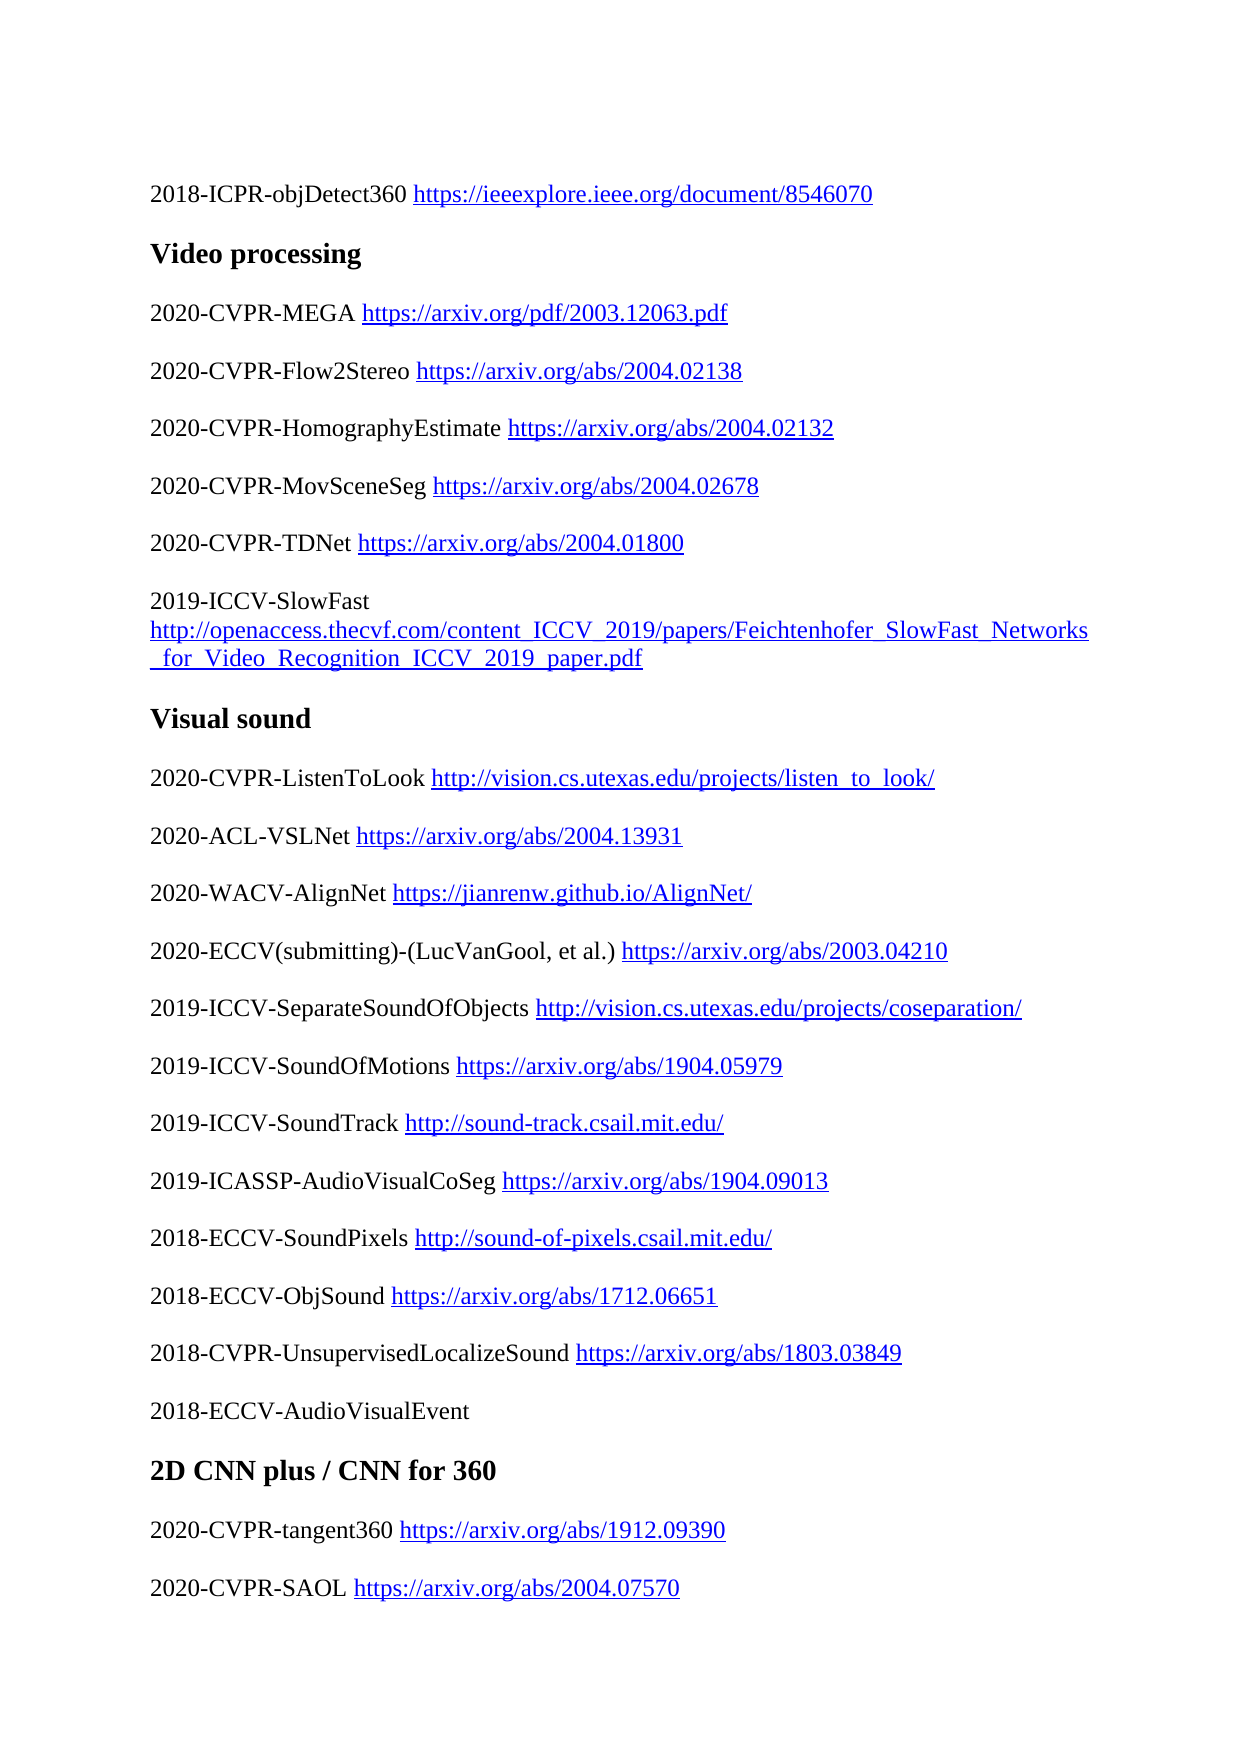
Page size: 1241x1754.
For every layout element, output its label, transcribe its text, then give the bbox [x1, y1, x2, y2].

text 2020-WACV-AlignNet https://jianrenw.github.io/AlignNet/ [150, 878, 1090, 907]
text 2018-ECCV-ObjSound https://arxiv.org/abs/1712.06651 [150, 1281, 1090, 1309]
text 2020-CVPR-SAOL https://arxiv.org/abs/2004.07570 [150, 1573, 1090, 1602]
text 2018-CVPR-UnsupervisedLocalizeSound https://arxiv.org/abs/1803.03849 [150, 1338, 1090, 1367]
text 2020-CVPR-Flow2Stereo https://arxiv.org/abs/2004.02138 [150, 356, 1090, 385]
text 2018-ECCV-SoundPixels http://sound-of-pixels.csail.mit.edu/ [150, 1223, 1090, 1252]
text 2018-ICPR-objDetect360 https://ieeexplore.ieee.org/document/8546070 [150, 179, 1090, 207]
text 2020-CVPR-MEGA https://arxiv.org/pdf/2003.12063.pdf [150, 298, 1090, 327]
text 2019-ICCV-SeparateSoundOfObjects http://vision.cs.utexas.edu/projects/coseparation/ [150, 993, 1090, 1022]
text 2019-ICCV-SoundOfMotions https://arxiv.org/abs/1904.05979 [150, 1051, 1090, 1079]
text 2019-ICASSP-AudioVisualCoSeg https://arxiv.org/abs/1904.09013 [150, 1166, 1090, 1194]
text 2020-CVPR-TDNet https://arxiv.org/abs/2004.01800 [150, 528, 1090, 557]
text 2D CNN plus / CNN for 360 [150, 1453, 1090, 1487]
text Visual sound [150, 701, 1090, 734]
text 2020-CVPR-tangent360 https://arxiv.org/abs/1912.09390 [150, 1516, 1090, 1544]
text Video processing [150, 236, 1090, 270]
text 2020-CVPR-HomographyEstimate https://arxiv.org/abs/2004.02132 [150, 413, 1090, 442]
text 2020-ECCV(submitting)-(LucVanGool, et al.) https://arxiv.org/abs/2003.04210 [150, 936, 1090, 964]
text 2020-CVPR-ListenToLook http://vision.cs.utexas.edu/projects/listen_to_look/ [150, 763, 1090, 792]
text 2019-ICCV-SoundTrack http://sound-track.csail.mit.edu/ [150, 1108, 1090, 1137]
text 2020-CVPR-MovSceneSeg https://arxiv.org/abs/2004.02678 [150, 471, 1090, 500]
text 2018-ECCV-AudioVisualEvent [150, 1396, 1090, 1424]
text 2019-ICCV-SlowFast http://openaccess.thecvf.com/content_ICCV_2019/papers/Feichtenhofer_SlowFast_Networks_for_Video_Recognition_ICCV_2019_paper.pdf [150, 586, 1090, 672]
text 2020-ACL-VSLNet https://arxiv.org/abs/2004.13931 [150, 821, 1090, 849]
